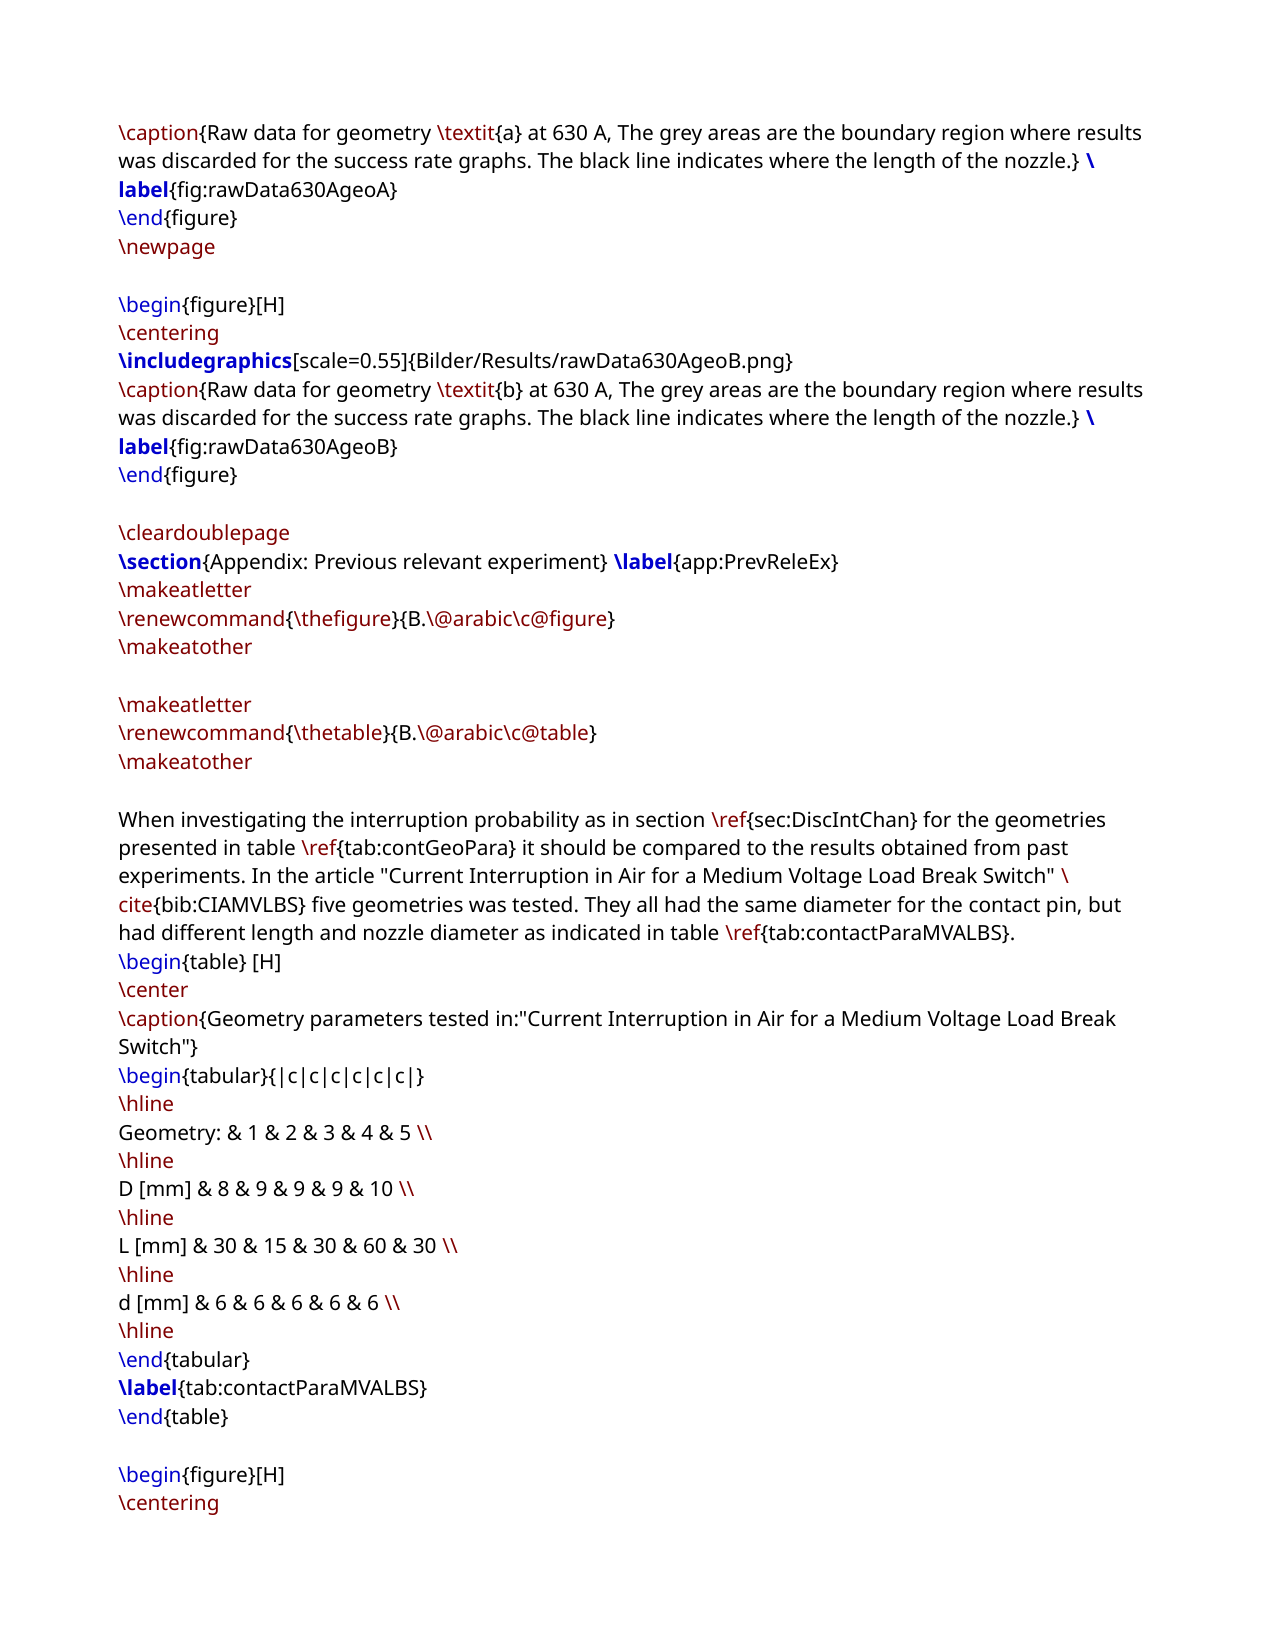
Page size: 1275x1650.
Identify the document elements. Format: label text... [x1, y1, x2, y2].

text \caption{Raw data for geometry \textit{b} at 630 A, The grey areas are the boundary region where results was discarded for the success rate graphs. The black line indicates where the length of the nozzle.} \label{fig:rawData630AgeoB} [118, 375, 1157, 460]
text \renewcommand{\thefigure}{B.\@arabic\c@figure} [118, 604, 1157, 632]
text \caption{Raw data for geometry \textit{a} at 630 A, The grey areas are the boundary region where results was discarded for the success rate graphs. The black line indicates where the length of the nozzle.} \label{fig:rawData630AgeoA} [118, 118, 1157, 203]
text \caption{Geometry parameters tested in:"Current Interruption in Air for a Medium Voltage Load Break Switch"} [118, 1004, 1157, 1061]
text \newpage [118, 232, 1157, 260]
text When investigating the interruption probability as in section \ref{sec:DiscIntChan} for the geometries presented in table \ref{tab:contGeoPara} it should be compared to the results obtained from past experiments. In the article "Current Interruption in Air for a Medium Voltage Load Break Switch" \cite{bib:CIAMVLBS} five geometries was tested. They all had the same diameter for the contact pin, but had different length and nozzle diameter as indicated in table \ref{tab:contactParaMVALBS}. [118, 805, 1157, 947]
text \center [118, 975, 1157, 1004]
text \hline [118, 1089, 1157, 1118]
text \includegraphics[scale=0.55]{Bilder/Results/rawData630AgeoB.png} [118, 347, 1157, 375]
text \hline [118, 1317, 1157, 1345]
text \begin{figure}[H] [118, 290, 1157, 318]
text Geometry: & 1 & 2 & 3 & 4 & 5 \\ [118, 1118, 1157, 1146]
text \end{tabular} [118, 1345, 1157, 1373]
text \centering [118, 1488, 1157, 1517]
text \makeatletter [118, 575, 1157, 604]
text \makeatletter [118, 690, 1157, 718]
text \hline [118, 1203, 1157, 1231]
text \begin{figure}[H] [118, 1460, 1157, 1488]
text D [mm] & 8 & 9 & 9 & 9 & 10 \\ [118, 1174, 1157, 1203]
text d [mm] & 6 & 6 & 6 & 6 & 6 \\ [118, 1288, 1157, 1317]
text \begin{tabular}{|c|c|c|c|c|c|} [118, 1061, 1157, 1089]
text \end{figure} [118, 460, 1157, 489]
text \begin{table} [H] [118, 947, 1157, 975]
text \label{tab:contactParaMVALBS} [118, 1373, 1157, 1402]
text \end{table} [118, 1402, 1157, 1430]
text \makeatother [118, 632, 1157, 661]
text \hline [118, 1260, 1157, 1288]
text \makeatother [118, 747, 1157, 775]
text \section{Appendix: Previous relevant experiment} \label{app:PrevReleEx} [118, 547, 1157, 575]
text \centering [118, 318, 1157, 347]
text L [mm] & 30 & 15 & 30 & 60 & 30 \\ [118, 1231, 1157, 1260]
text \cleardoublepage [118, 518, 1157, 547]
text \end{figure} [118, 203, 1157, 232]
text \renewcommand{\thetable}{B.\@arabic\c@table} [118, 718, 1157, 747]
text \hline [118, 1146, 1157, 1174]
